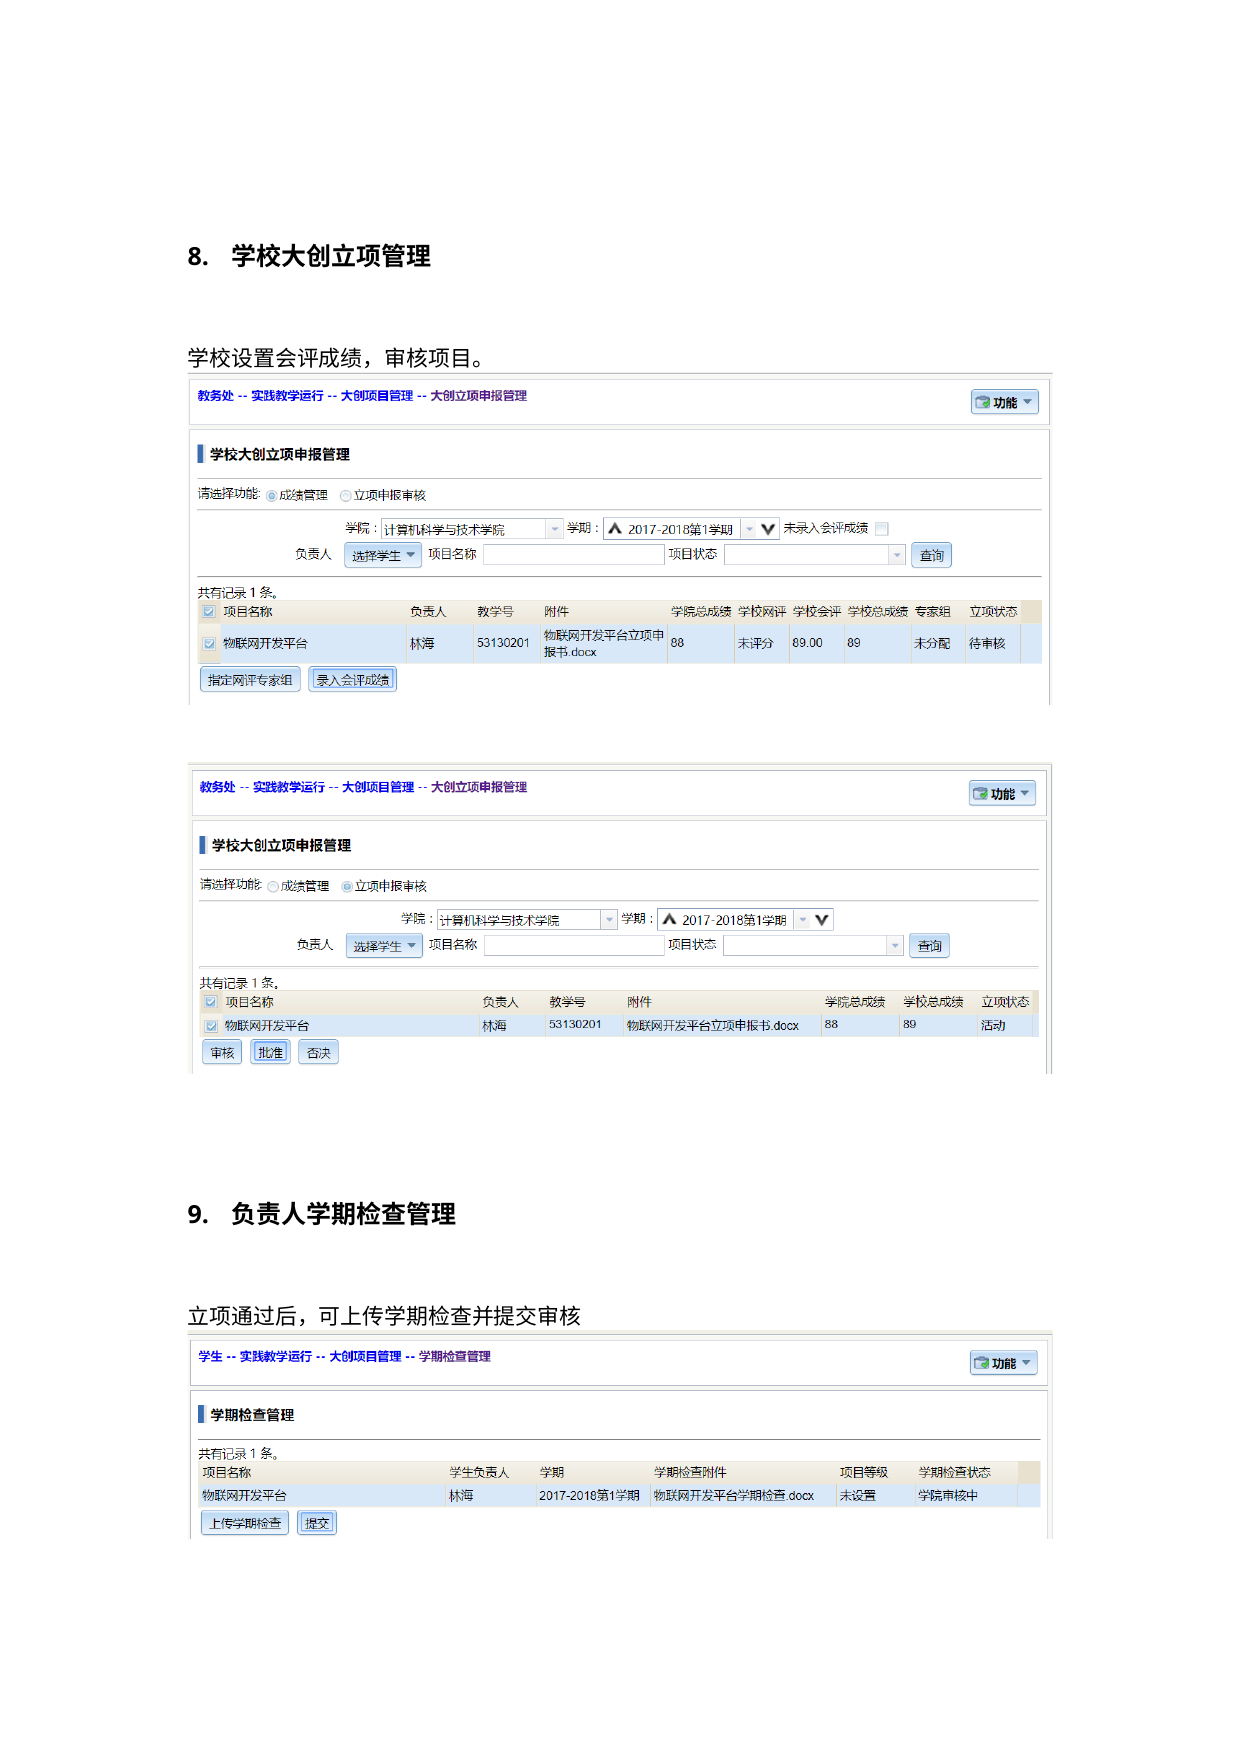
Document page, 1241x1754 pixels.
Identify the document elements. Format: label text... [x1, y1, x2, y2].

text 学校设置会评成绩，审核项目。 [187, 340, 1053, 372]
subtitle 学校大创立项管理 [187, 222, 1053, 287]
picture [187, 762, 1053, 1074]
picture [187, 1330, 1053, 1539]
subtitle 负责人学期检查管理 [187, 1180, 1053, 1245]
text 立项通过后，可上传学期检查并提交审核 [187, 1298, 1053, 1330]
picture [187, 372, 1053, 705]
